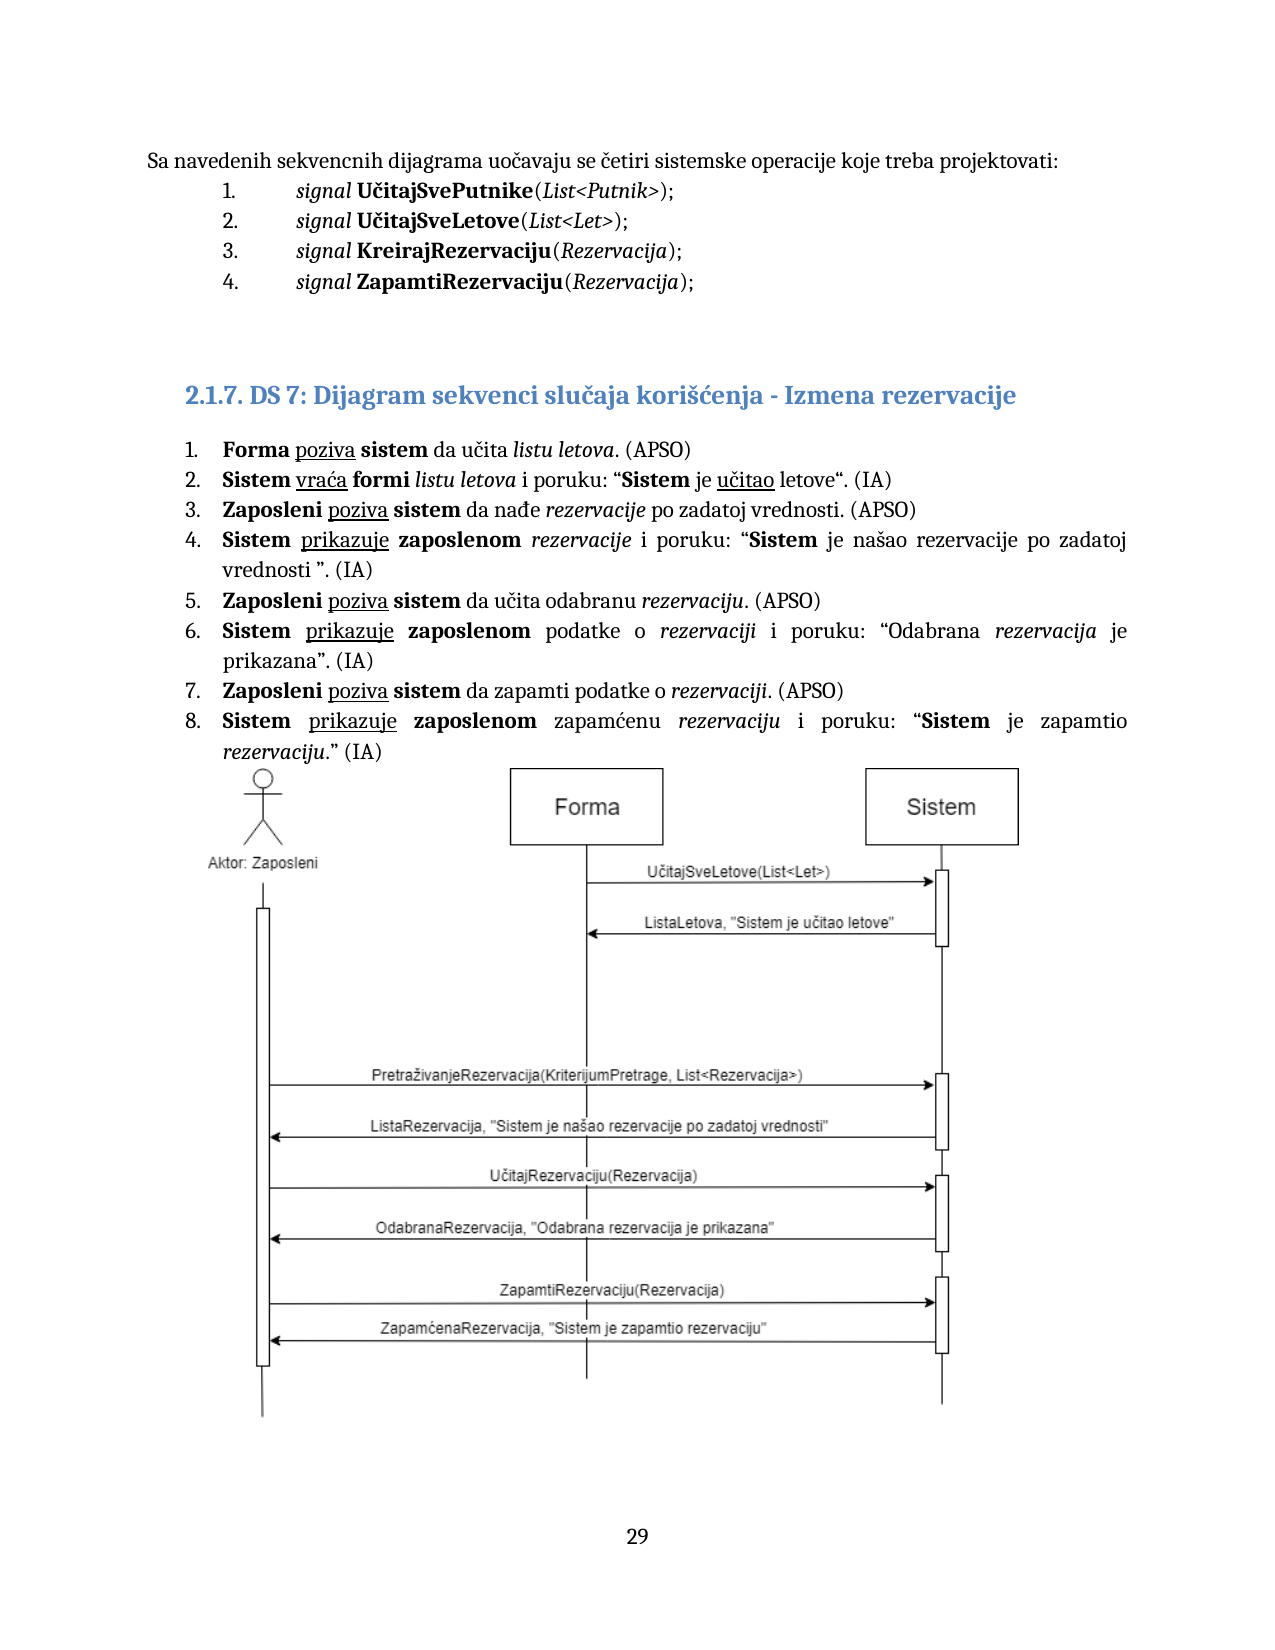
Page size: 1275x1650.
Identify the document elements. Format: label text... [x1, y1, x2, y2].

text Sa navedenih sekvencnih dijagrama uočavaju se četiri sistemske operacije koje treba projektovati: [148, 148, 1127, 174]
list Forma poziva sistem da učita listu letova. (APSO) [185, 436, 1127, 463]
list Sistem vraća formi listu letova i poruku: “Sistem je učitao letove“. (IA) [185, 467, 1127, 493]
list Zaposleni poziva sistem da učita odabranu rezervaciju. (APSO) [185, 587, 1127, 614]
list Sistem prikazuje zaposlenom rezervacije i poruku: “Sistem je našao rezervacije po zadatoj vrednosti ”. (IA) [185, 527, 1127, 584]
list signal ZapamtiRezervaciju(Rezervacija); [223, 268, 1127, 295]
list signal UčitajSvePutnike(List<Putnik>); [223, 178, 1127, 204]
subtitle 2.1.7. DS 7: Dijagram sekvenci slučaja korišćenja - Izmena rezervacije [185, 380, 1127, 411]
list signal UčitajSveLetove(List<Let>); [223, 208, 1127, 234]
list signal KreirajRezervaciju(Rezervacija); [223, 238, 1127, 264]
picture [208, 768, 1019, 1419]
list Sistem prikazuje zaposlenom podatke o rezervaciji i poruku: “Odabrana rezervacija je prikazana”. (IA) [185, 618, 1127, 674]
list Sistem prikazuje zaposlenom zapamćenu rezervaciju i poruku: “Sistem je zapamtio rezervaciju.” (IA) [185, 708, 1127, 765]
list Zaposleni poziva sistem da nađe rezervacije po zadatoj vrednosti. (APSO) [185, 497, 1127, 523]
list Zaposleni poziva sistem da zapamti podatke o rezervaciji. (APSO) [185, 678, 1127, 704]
